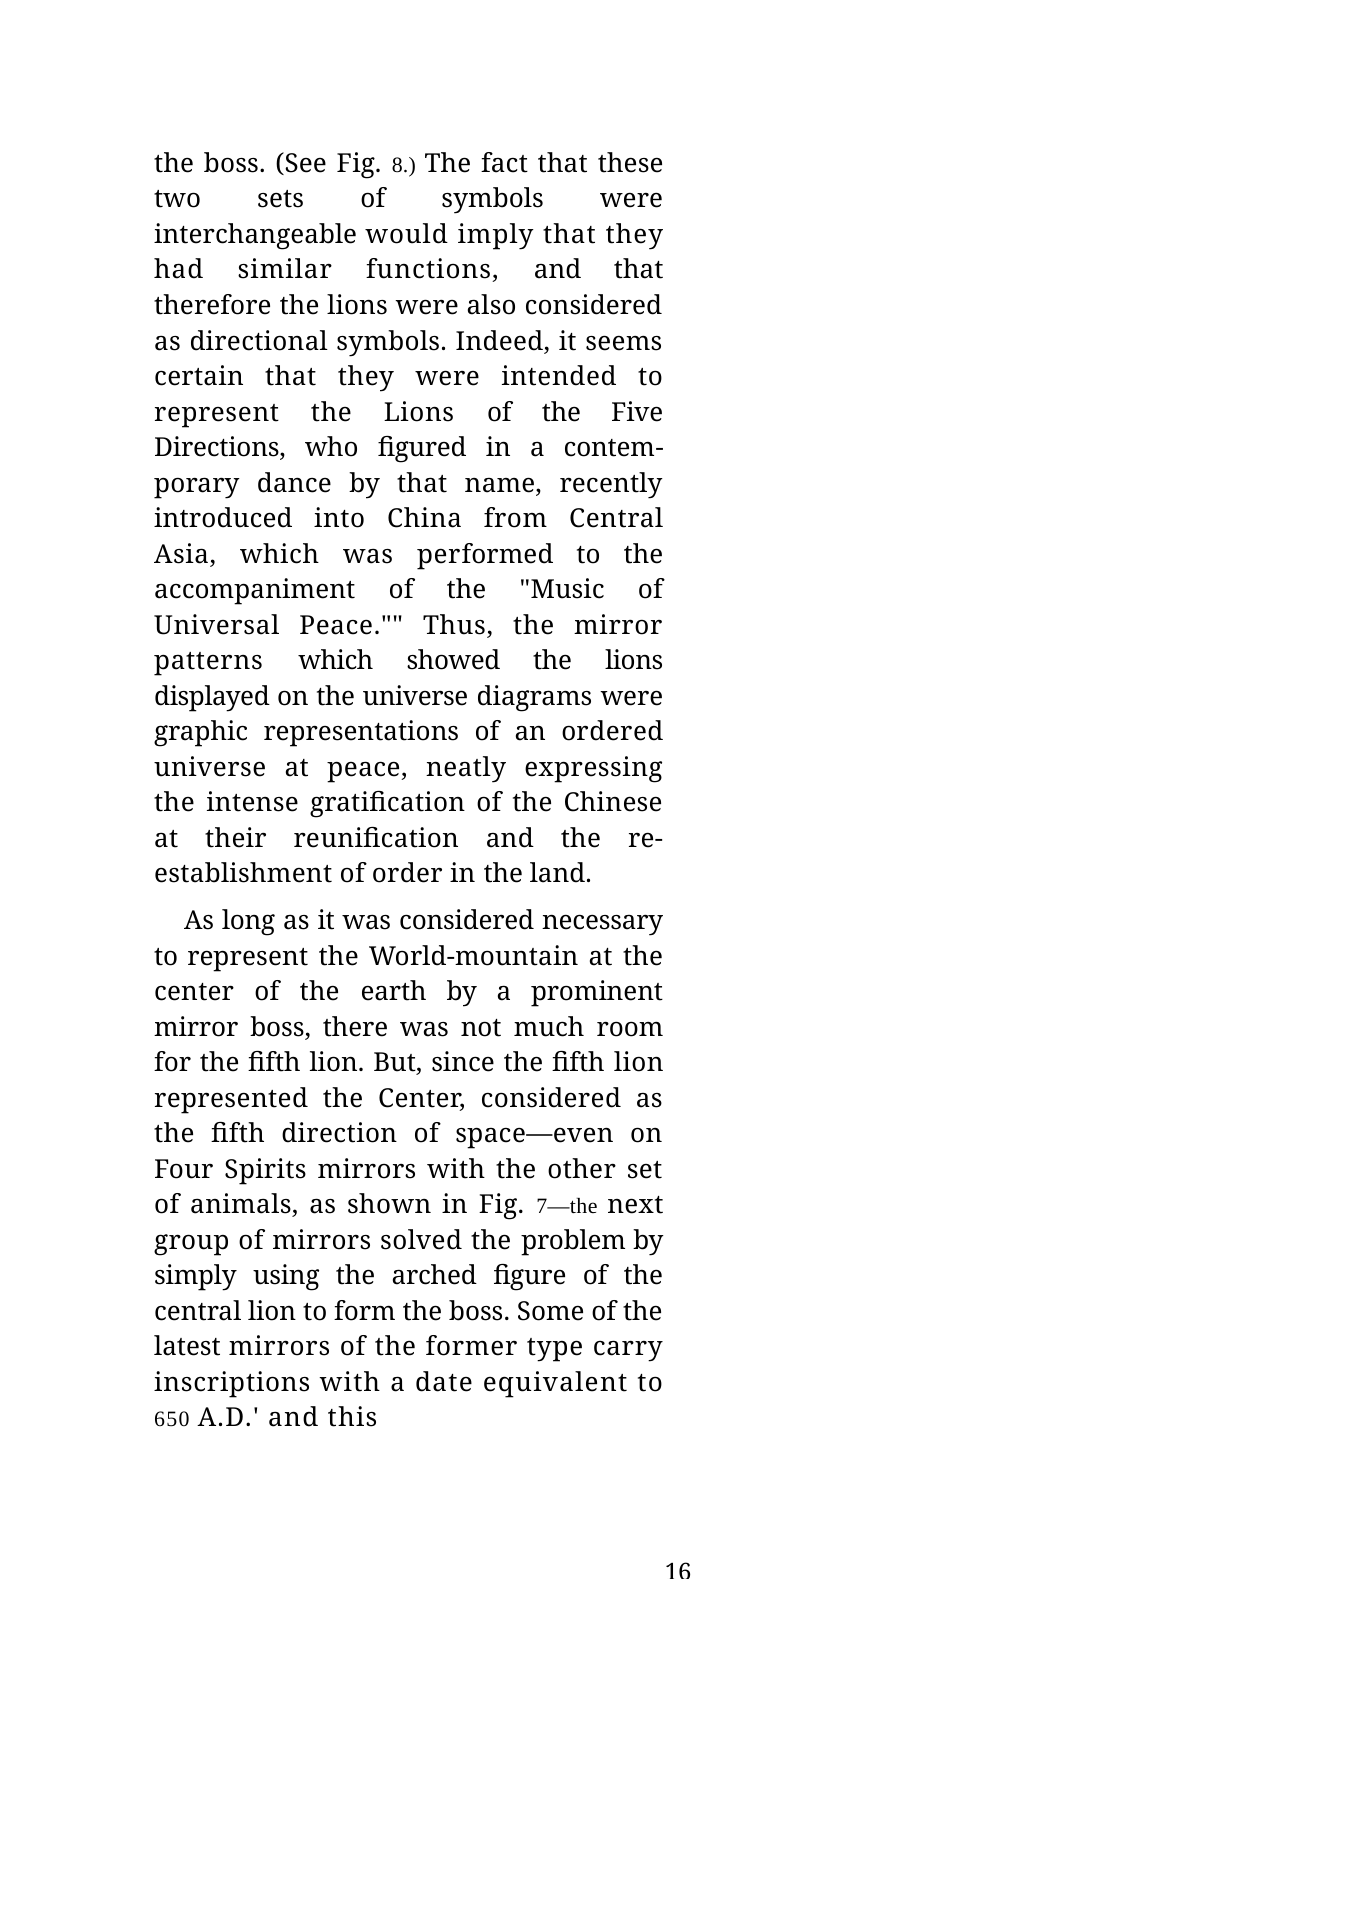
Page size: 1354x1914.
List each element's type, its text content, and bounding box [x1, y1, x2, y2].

text As long as it was considered necessary to represent the World-mountain at the center of the earth by a prominent mirror boss, there was not much room for the fifth lion. But, since the fifth lion represented the Center, considered as the fifth direction of space—even on Four Spirits mirrors with the other set of animals, as shown in Fig. 7—the next group of mirrors solved the problem by simply using the arched figure of the central lion to form the boss. Some of the latest mirrors of the former type carry inscriptions with a date equivalent to 650 A.D.' and this [154, 902, 663, 1434]
